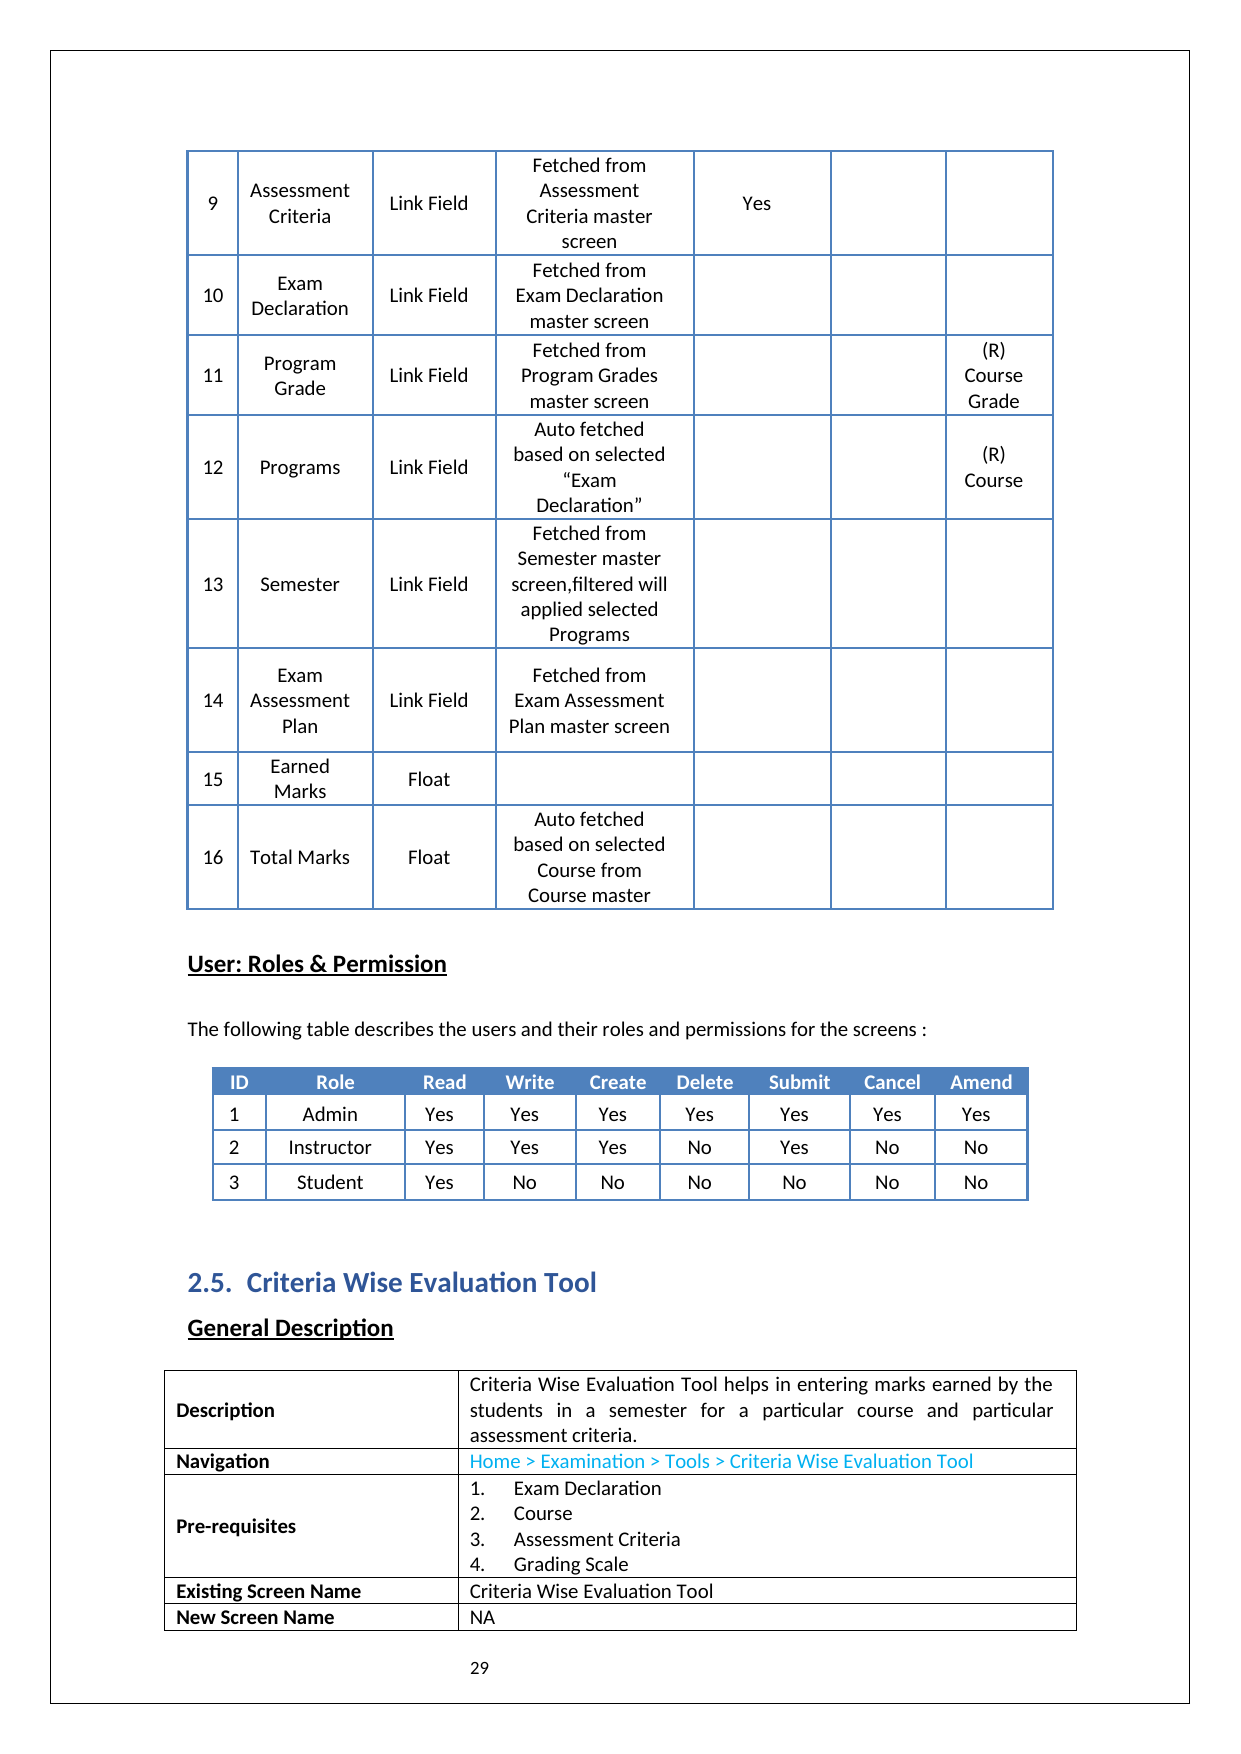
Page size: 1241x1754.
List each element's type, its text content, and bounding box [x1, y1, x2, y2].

table_cell (R) Course Grade [947, 336, 1052, 414]
list General Description [187, 1312, 1053, 1343]
table_cell 16 [189, 806, 237, 908]
table_cell [832, 806, 945, 908]
table_cell Fetched from Assessment Criteria master screen [497, 152, 693, 254]
text The following table describes the users and their roles and permissions for the screens : [187, 1016, 1042, 1042]
table_header Create [577, 1069, 659, 1095]
table_cell Yes [406, 1100, 483, 1129]
table_cell Earned Marks [239, 753, 372, 804]
table_cell 14 [189, 649, 237, 751]
table_cell Criteria Wise Evaluation Tool [459, 1578, 1076, 1603]
table_cell [695, 416, 830, 518]
table_cell Yes [750, 1131, 849, 1163]
table_cell Exam Declaration [239, 256, 372, 334]
table_cell Semester [239, 520, 372, 647]
table_cell No [851, 1165, 934, 1199]
table_cell Student [267, 1165, 404, 1199]
table_cell NA [459, 1604, 1076, 1630]
table_header Criteria Wise Evaluation Tool helps in entering marks earned by the students in a semester for a particular course and particular assessment criteria. [459, 1371, 1076, 1448]
table_cell Link Field [374, 416, 495, 518]
table_cell Yes [936, 1100, 1026, 1129]
table_header Description [165, 1371, 458, 1448]
table_cell Float [374, 753, 495, 804]
table_cell No [661, 1131, 748, 1163]
subtitle User: Roles & Permission [187, 948, 1053, 978]
table_cell [497, 753, 693, 804]
table_cell Home > Examination > Tools > Criteria Wise Evaluation Tool [459, 1449, 1076, 1474]
table_cell [695, 806, 830, 908]
table_header Amend [936, 1069, 1026, 1095]
table_cell No [936, 1131, 1026, 1163]
table_cell Yes [485, 1131, 575, 1163]
table_cell Fetched from Exam Declaration master screen [497, 256, 693, 334]
table_cell Navigation [165, 1449, 458, 1474]
table_cell No [485, 1165, 575, 1199]
table_cell Float [374, 806, 495, 908]
table_cell Link Field [374, 520, 495, 647]
table_cell 2 [214, 1131, 265, 1163]
table_cell Fetched from Program Grades master screen [497, 336, 693, 414]
table_cell [947, 806, 1052, 908]
table_cell No [661, 1165, 748, 1199]
table_cell Existing Screen Name [165, 1578, 458, 1603]
table_cell [947, 256, 1052, 334]
table_cell Instructor [267, 1131, 404, 1163]
table_cell [947, 520, 1052, 647]
table_cell Auto fetched based on selected Course from Course master [497, 806, 693, 908]
table_cell [832, 416, 945, 518]
table_header ID [214, 1069, 265, 1095]
table_cell Program Grade [239, 336, 372, 414]
table_cell Link Field [374, 256, 495, 334]
table_header Write [485, 1069, 575, 1095]
table_cell Yes [406, 1131, 483, 1163]
table_cell No [577, 1165, 659, 1199]
table_cell Exam Declaration Course Assessment Criteria Grading Scale [459, 1475, 1076, 1577]
table_cell [832, 520, 945, 647]
table_cell Link Field [374, 649, 495, 751]
table_cell 1 [214, 1100, 265, 1129]
table_header Submit [750, 1069, 849, 1095]
table_cell Admin [267, 1100, 404, 1129]
table_cell [947, 649, 1052, 751]
table_cell [947, 753, 1052, 804]
table_cell 11 [189, 336, 237, 414]
table_cell Yes [485, 1100, 575, 1129]
table_cell No [851, 1131, 934, 1163]
table_cell Link Field [374, 336, 495, 414]
table_cell 13 [189, 520, 237, 647]
table_cell Exam Assessment Plan [239, 649, 372, 751]
table_cell [947, 152, 1052, 254]
table_cell [832, 649, 945, 751]
table_cell [695, 649, 830, 751]
table_cell [695, 256, 830, 334]
subtitle Criteria Wise Evaluation Tool [187, 1264, 1053, 1300]
table_cell No [936, 1165, 1026, 1199]
table_cell Yes [577, 1100, 659, 1129]
table_cell Yes [406, 1165, 483, 1199]
table_cell Link Field [374, 152, 495, 254]
table_cell [832, 152, 945, 254]
table_cell Fetched from Semester master screen,filtered will applied selected Programs [497, 520, 693, 647]
table_cell New Screen Name [165, 1604, 458, 1630]
table_cell Pre-requisites [165, 1475, 458, 1577]
table_header Cancel [851, 1069, 934, 1095]
table_cell Programs [239, 416, 372, 518]
table_cell [832, 336, 945, 414]
table_cell 10 [189, 256, 237, 334]
table_cell Yes [851, 1100, 934, 1129]
table_cell Auto fetched based on selected “Exam Declaration” [497, 416, 693, 518]
table_cell Yes [577, 1131, 659, 1163]
table_cell Yes [750, 1100, 849, 1129]
table_cell No [750, 1165, 849, 1199]
table_cell (R) Course [947, 416, 1052, 518]
table_cell Assessment Criteria [239, 152, 372, 254]
table_cell [695, 336, 830, 414]
table_cell Fetched from Exam Assessment Plan master screen [497, 649, 693, 751]
table_header Delete [661, 1069, 748, 1095]
table_cell [695, 520, 830, 647]
table_cell [695, 753, 830, 804]
table_cell Total Marks [239, 806, 372, 908]
table_cell 15 [189, 753, 237, 804]
table_cell 3 [214, 1165, 265, 1199]
table_cell 9 [189, 152, 237, 254]
table_cell [832, 256, 945, 334]
table_header Role [267, 1069, 404, 1095]
table_header Read [406, 1069, 483, 1095]
table_cell Yes [695, 152, 830, 254]
table_cell 12 [189, 416, 237, 518]
table_cell [832, 753, 945, 804]
table_cell Yes [661, 1100, 748, 1129]
